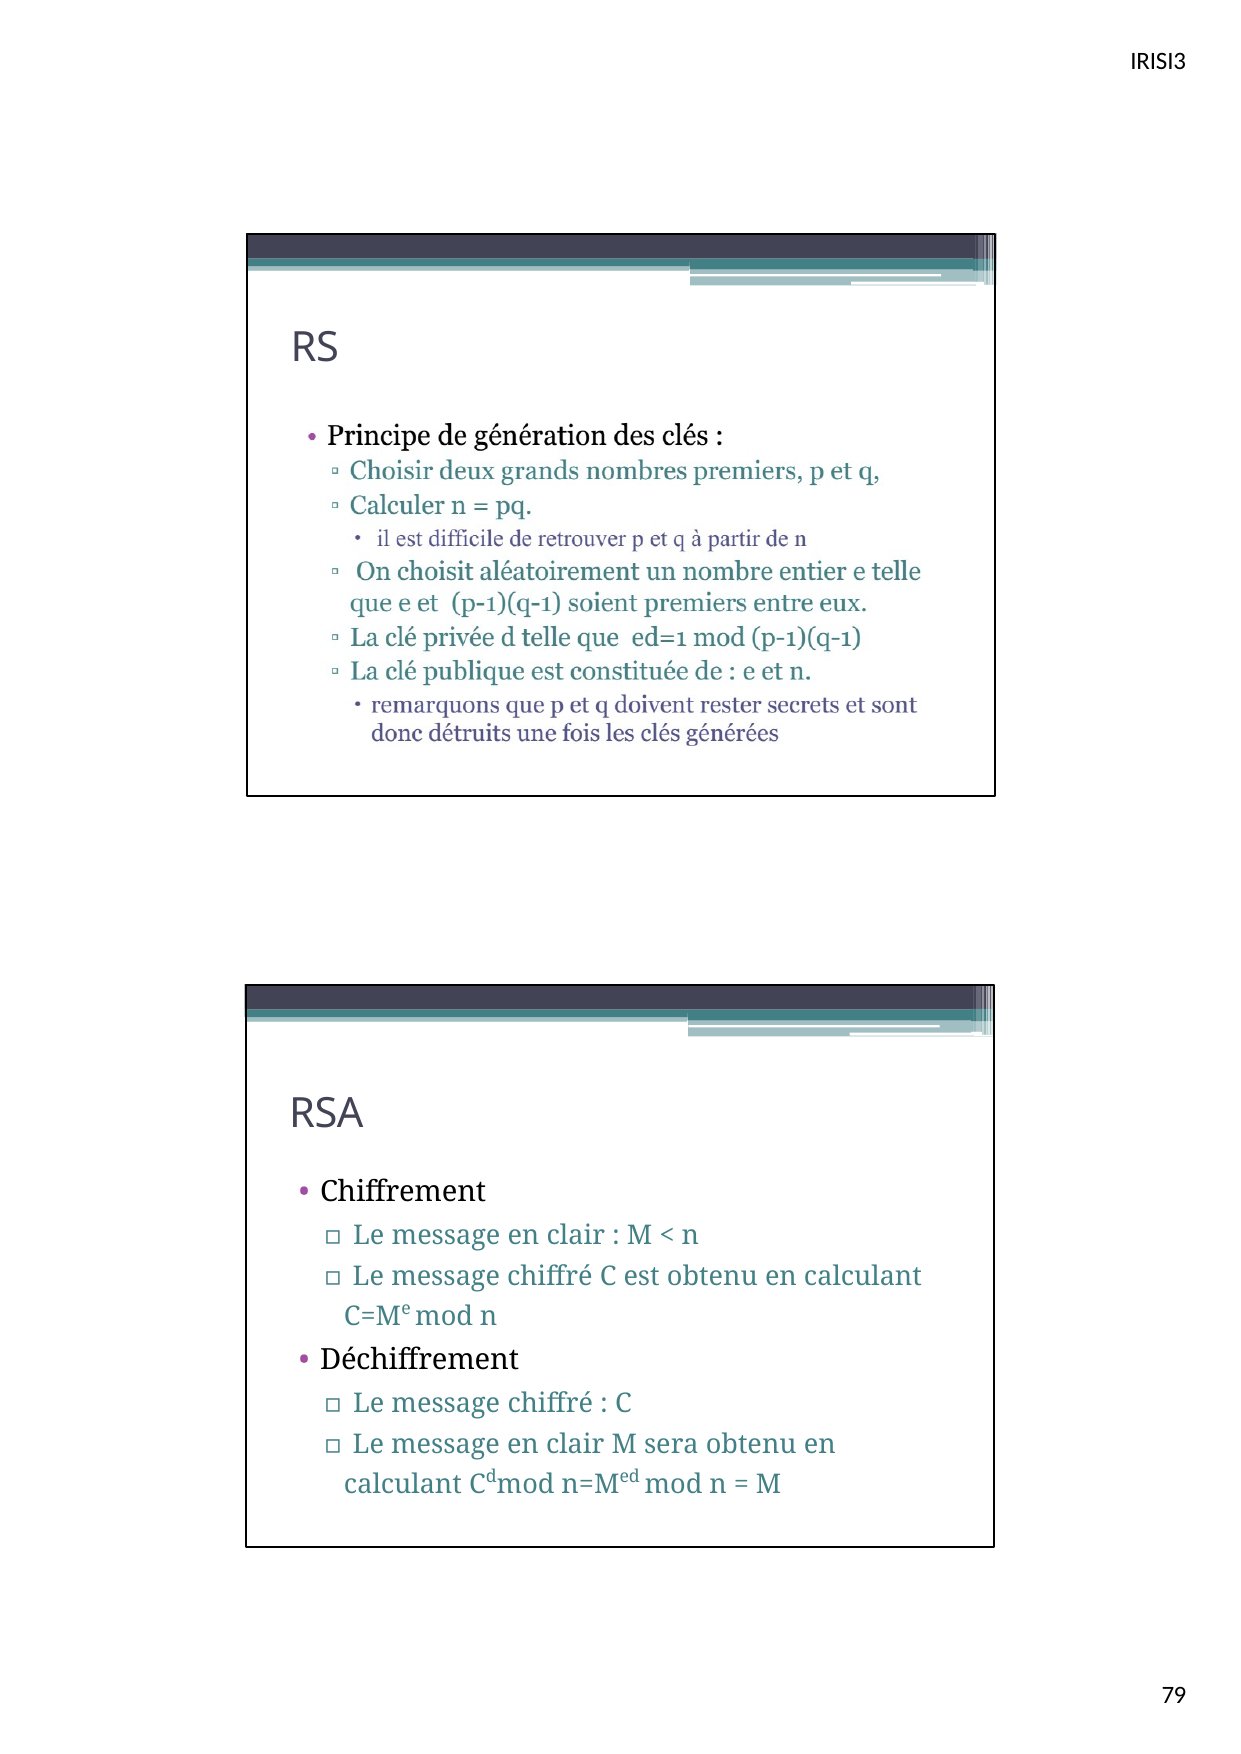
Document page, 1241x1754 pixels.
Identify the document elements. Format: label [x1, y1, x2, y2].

picture [307, 423, 921, 746]
picture [248, 235, 994, 286]
picture [247, 986, 993, 1037]
